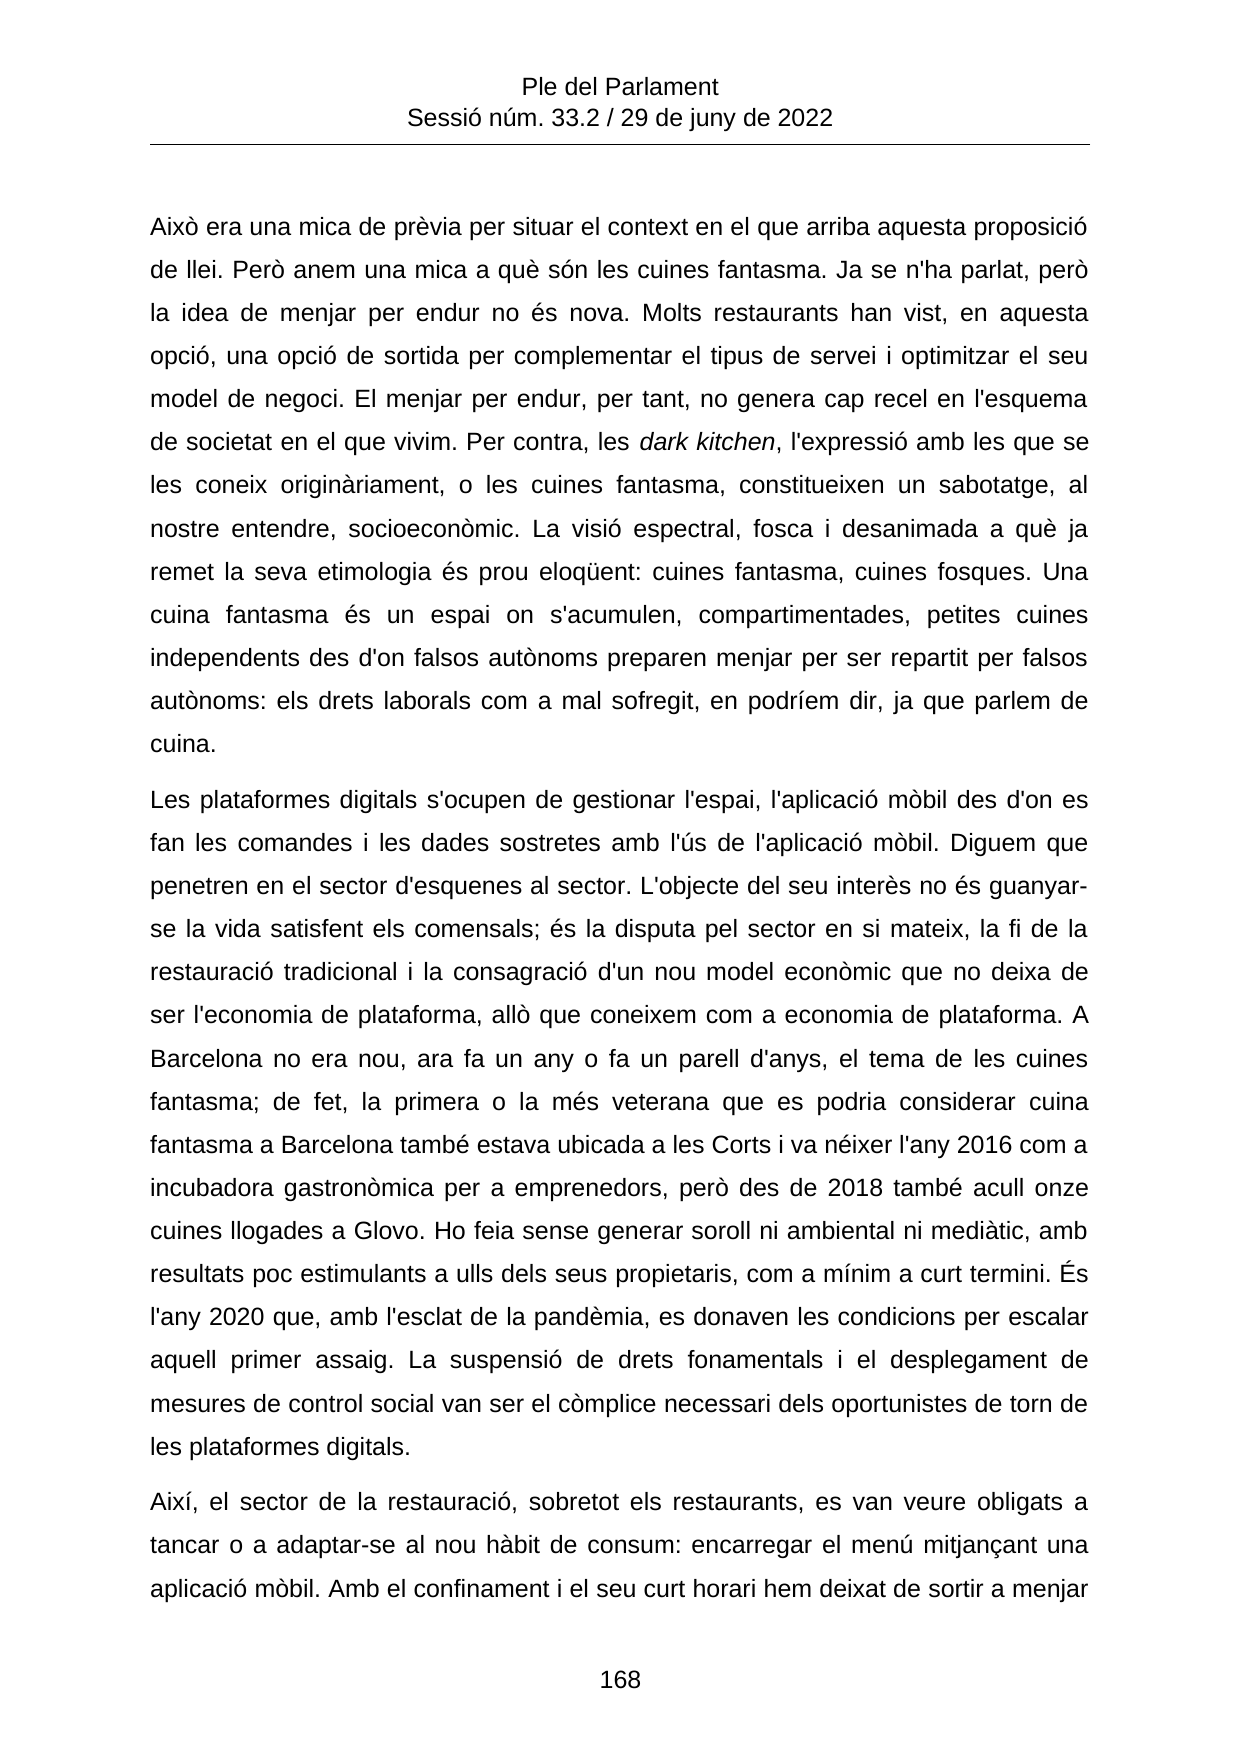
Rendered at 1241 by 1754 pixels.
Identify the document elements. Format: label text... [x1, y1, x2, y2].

text Les plataformes digitals s'ocupen de gestionar l'espai, l'aplicació mòbil des d'on es fan les comandes i les dades sostretes amb l'ús de l'aplicació mòbil. Diguem que penetren en el sector d'esquenes al sector. L'objecte del seu interès no és guanyar-se la vida satisfent els comensals; és la disputa pel sector en si mateix, la fi de la restauració tradicional i la consagració d'un nou model econòmic que no deixa de ser l'economia de plataforma, allò que coneixem com a economia de plataforma. A Barcelona no era nou, ara fa un any o fa un parell d'anys, el tema de les cuines fantasma; de fet, la primera o la més veterana que es podria considerar cuina fantasma a Barcelona també estava ubicada a les Corts i va néixer l'any 2016 com a incubadora gastronòmica per a emprenedors, però des de 2018 també acull onze cuines llogades a Glovo. Ho feia sense generar soroll ni ambiental ni mediàtic, amb resultats poc estimulants a ulls dels seus propietaris, com a mínim a curt termini. És l'any 2020 que, amb l'esclat de la pandèmia, es donaven les condicions per escalar aquell primer assaig. La suspensió de drets fonamentals i el desplegament de mesures de control social van ser el còmplice necessari dels oportunistes de torn de les plataformes digitals. [150, 785, 1090, 1461]
text Això era una mica de prèvia per situar el context en el que arriba aquesta proposició de llei. Però anem una mica a què són les cuines fantasma. Ja se n'ha parlat, però la idea de menjar per endur no és nova. Molts restaurants han vist, en aquesta opció, una opció de sortida per complementar el tipus de servei i optimitzar el seu model de negoci. El menjar per endur, per tant, no genera cap recel en l'esquema de societat en el que vivim. Per contra, les dark kitchen, l'expressió amb les que se les coneix originàriament, o les cuines fantasma, constitueixen un sabotatge, al nostre entendre, socioeconòmic. La visió espectral, fosca i desanimada a què ja remet la seva etimologia és prou eloqüent: cuines fantasma, cuines fosques. Una cuina fantasma és un espai on s'acumulen, compartimentades, petites cuines independents des d'on falsos autònoms preparen menjar per ser repartit per falsos autònoms: els drets laborals com a mal sofregit, en podríem dir, ja que parlem de cuina. [150, 212, 1090, 758]
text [150, 1487, 1090, 1602]
